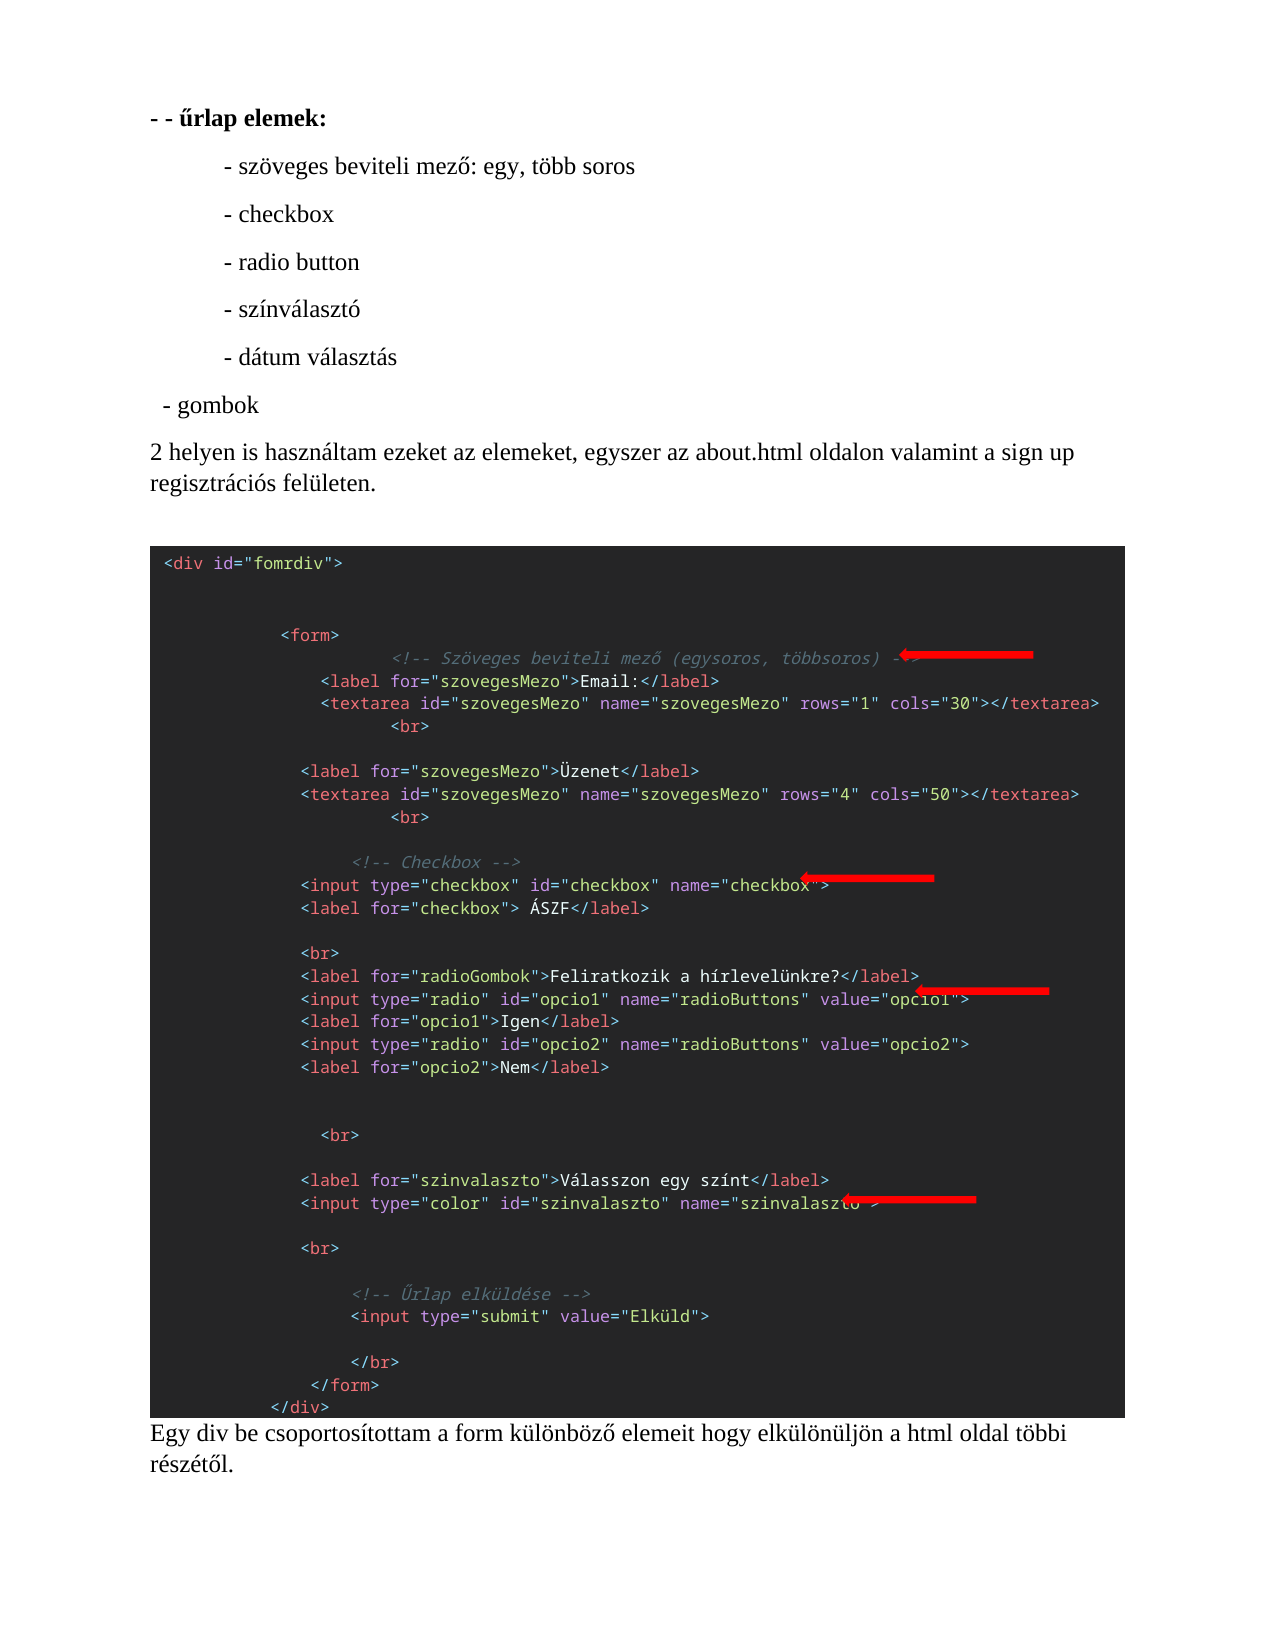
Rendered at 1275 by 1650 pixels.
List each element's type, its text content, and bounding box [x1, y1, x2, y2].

text <!-- Űrlap elküldése --> [150, 1282, 1125, 1305]
text <div id="fomrdiv"> [150, 546, 1125, 576]
text </div> [150, 1396, 1125, 1418]
text </br> [150, 1350, 1125, 1373]
text <br> [150, 942, 1125, 964]
text <input type="submit" value="Elküld"> [150, 1305, 1125, 1328]
text <label for="szovegesMezo">Üzenet</label> [150, 760, 1125, 783]
text <br> [150, 805, 1125, 828]
text <!-- Checkbox --> [150, 851, 1125, 873]
text <textarea id="szovegesMezo" name="szovegesMezo" rows="4" cols="50"></textarea> [150, 783, 1125, 805]
text <br> [150, 1123, 1125, 1146]
text <form> [150, 624, 1125, 646]
text <label for="opcio1">Igen</label> [150, 1010, 1125, 1032]
text <label for="szovegesMezo">Email:</label> [150, 669, 1125, 692]
text - gombok [150, 390, 1125, 418]
text <label for="checkbox"> ÁSZF</label> [150, 896, 1125, 919]
text - radio button [150, 247, 1125, 275]
text Egy div be csoportosítottam a form különböző elemeit hogy elkülönüljön a html oldal többi részétől. [150, 1418, 1125, 1478]
text - dátum választás [150, 342, 1125, 371]
text </form> [150, 1373, 1125, 1396]
text <label for="radioGombok">Feliratkozik a hírlevelünkre?</label> [150, 964, 1125, 987]
text <!-- Szöveges beviteli mező (egysoros, többsoros) --> [150, 646, 1125, 669]
text <label for="opcio2">Nem</label> [150, 1055, 1125, 1078]
text <br> [150, 1237, 1125, 1259]
text <input type="color" id="szinvalaszto" name="szinvalaszto"> [150, 1191, 1125, 1214]
text <textarea id="szovegesMezo" name="szovegesMezo" rows="1" cols="30"></textarea> [150, 692, 1125, 714]
text <input type="radio" id="opcio2" name="radioButtons" value="opcio2"> [150, 1032, 1125, 1055]
text - színválasztó [150, 294, 1125, 323]
text - - űrlap elemek: [150, 103, 1125, 132]
text <br> [150, 714, 1125, 737]
text <input type="checkbox" id="checkbox" name="checkbox"> [150, 873, 1125, 896]
text <label for="szinvalaszto">Válasszon egy színt</label> [150, 1169, 1125, 1191]
text <input type="radio" id="opcio1" name="radioButtons" value="opcio1"> [150, 987, 1125, 1010]
text - checkbox [150, 199, 1125, 228]
text 2 helyen is használtam ezeket az elemeket, egyszer az about.html oldalon valamint a sign up regisztrációs felületen. [150, 437, 1125, 527]
text - szöveges beviteli mező: egy, több soros [150, 151, 1125, 180]
